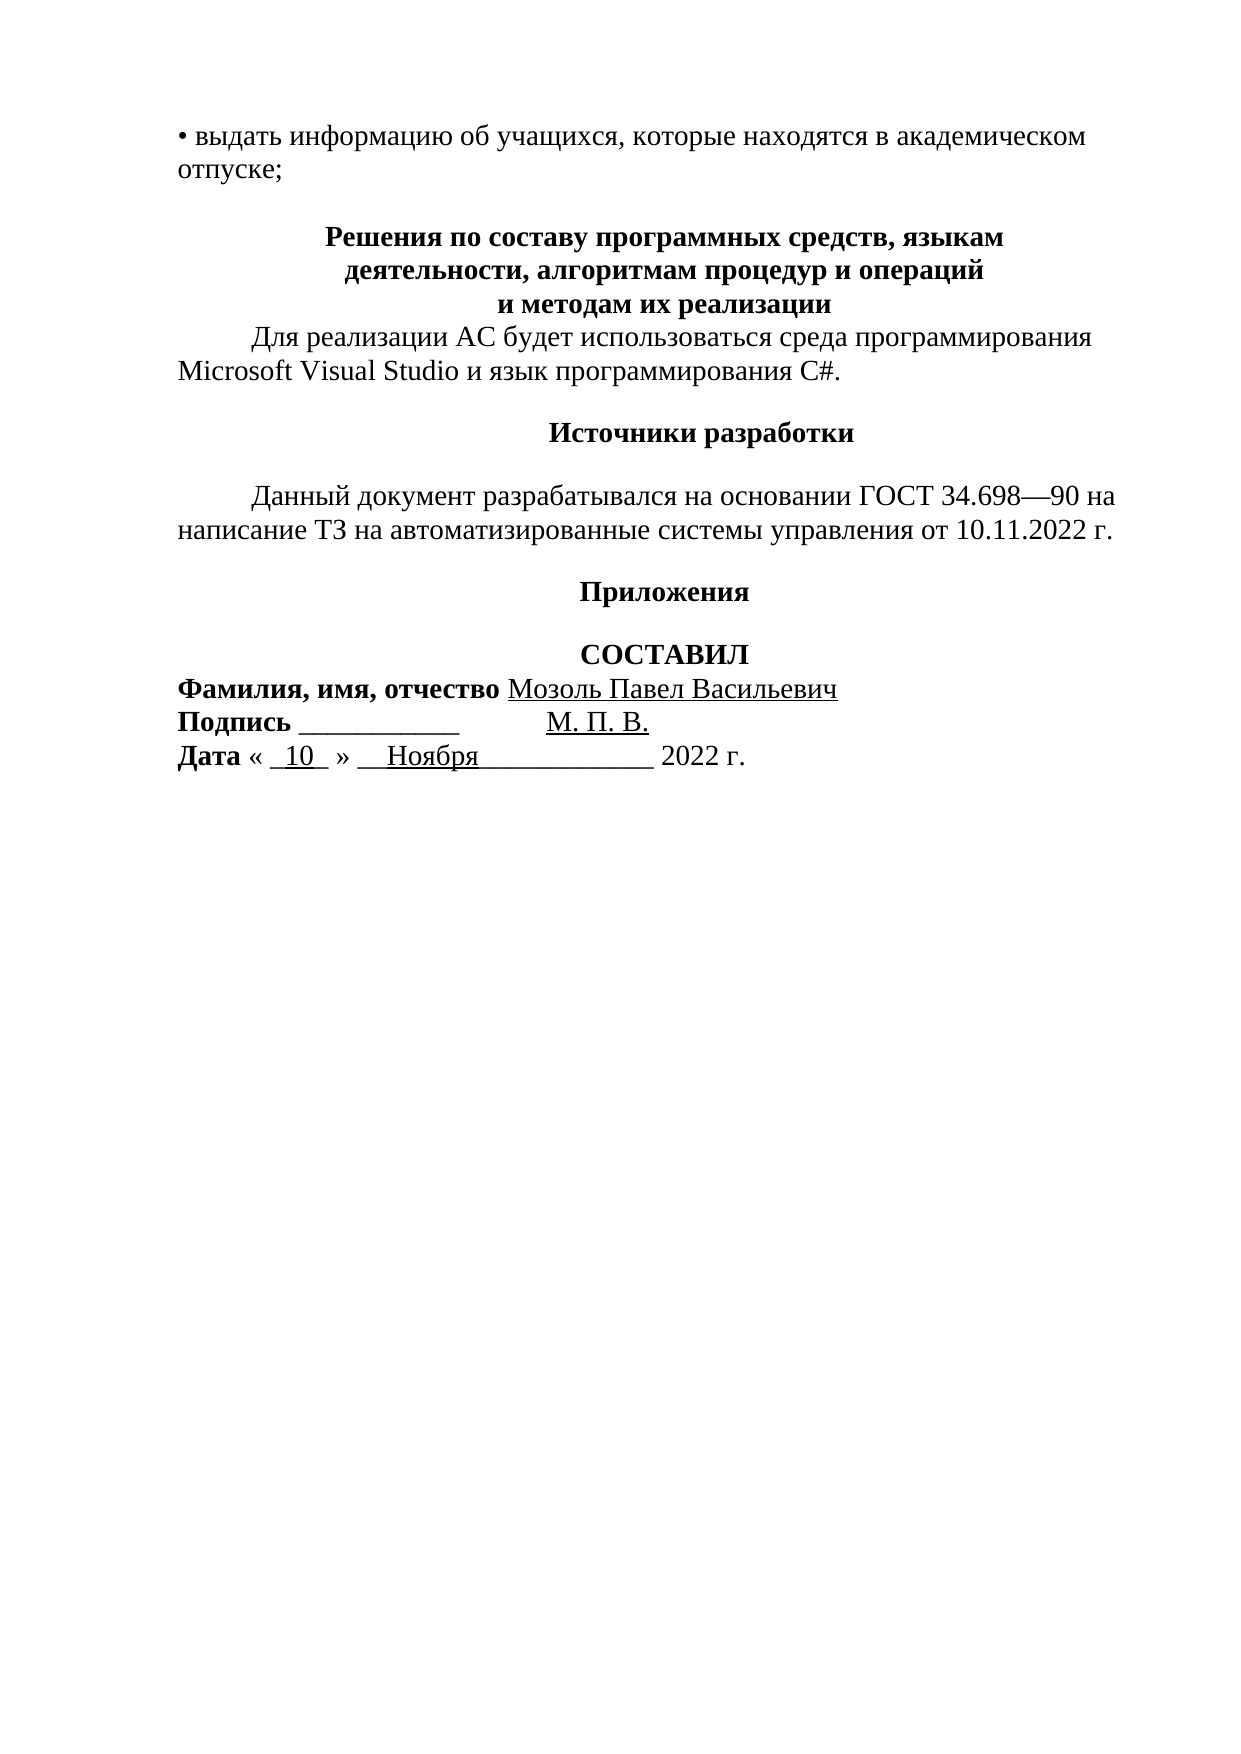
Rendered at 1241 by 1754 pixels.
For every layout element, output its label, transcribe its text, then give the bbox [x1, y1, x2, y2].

text и методам их реализации [177, 286, 1152, 319]
text СОСТАВИЛ [177, 637, 1152, 671]
text Подпись ___________ М. П. В. [177, 704, 1152, 738]
text Для реализации АС будет использоваться среда программирования Microsoft Visual Studio и язык программирования C#. [177, 319, 1152, 386]
text Дата « _10_ » __Ноября____________ 2022 г. [177, 738, 1152, 771]
text Источники разработки [177, 416, 1152, 449]
text Приложения [177, 574, 1152, 608]
text деятельности, алгоритмам процедур и операций [177, 252, 1152, 286]
text Данный документ разрабатывался на основании ГОСТ 34.698—90 на написание ТЗ на автоматизированные системы управления от 10.11.2022 г. [177, 478, 1152, 545]
text Фамилия, имя, отчество Мозоль Павел Васильевич [177, 671, 1152, 704]
text Решения по составу программных средств, языкам [177, 219, 1152, 252]
text • выдать информацию об учащихся, которые находятся в академическом отпуске; [177, 118, 1152, 185]
